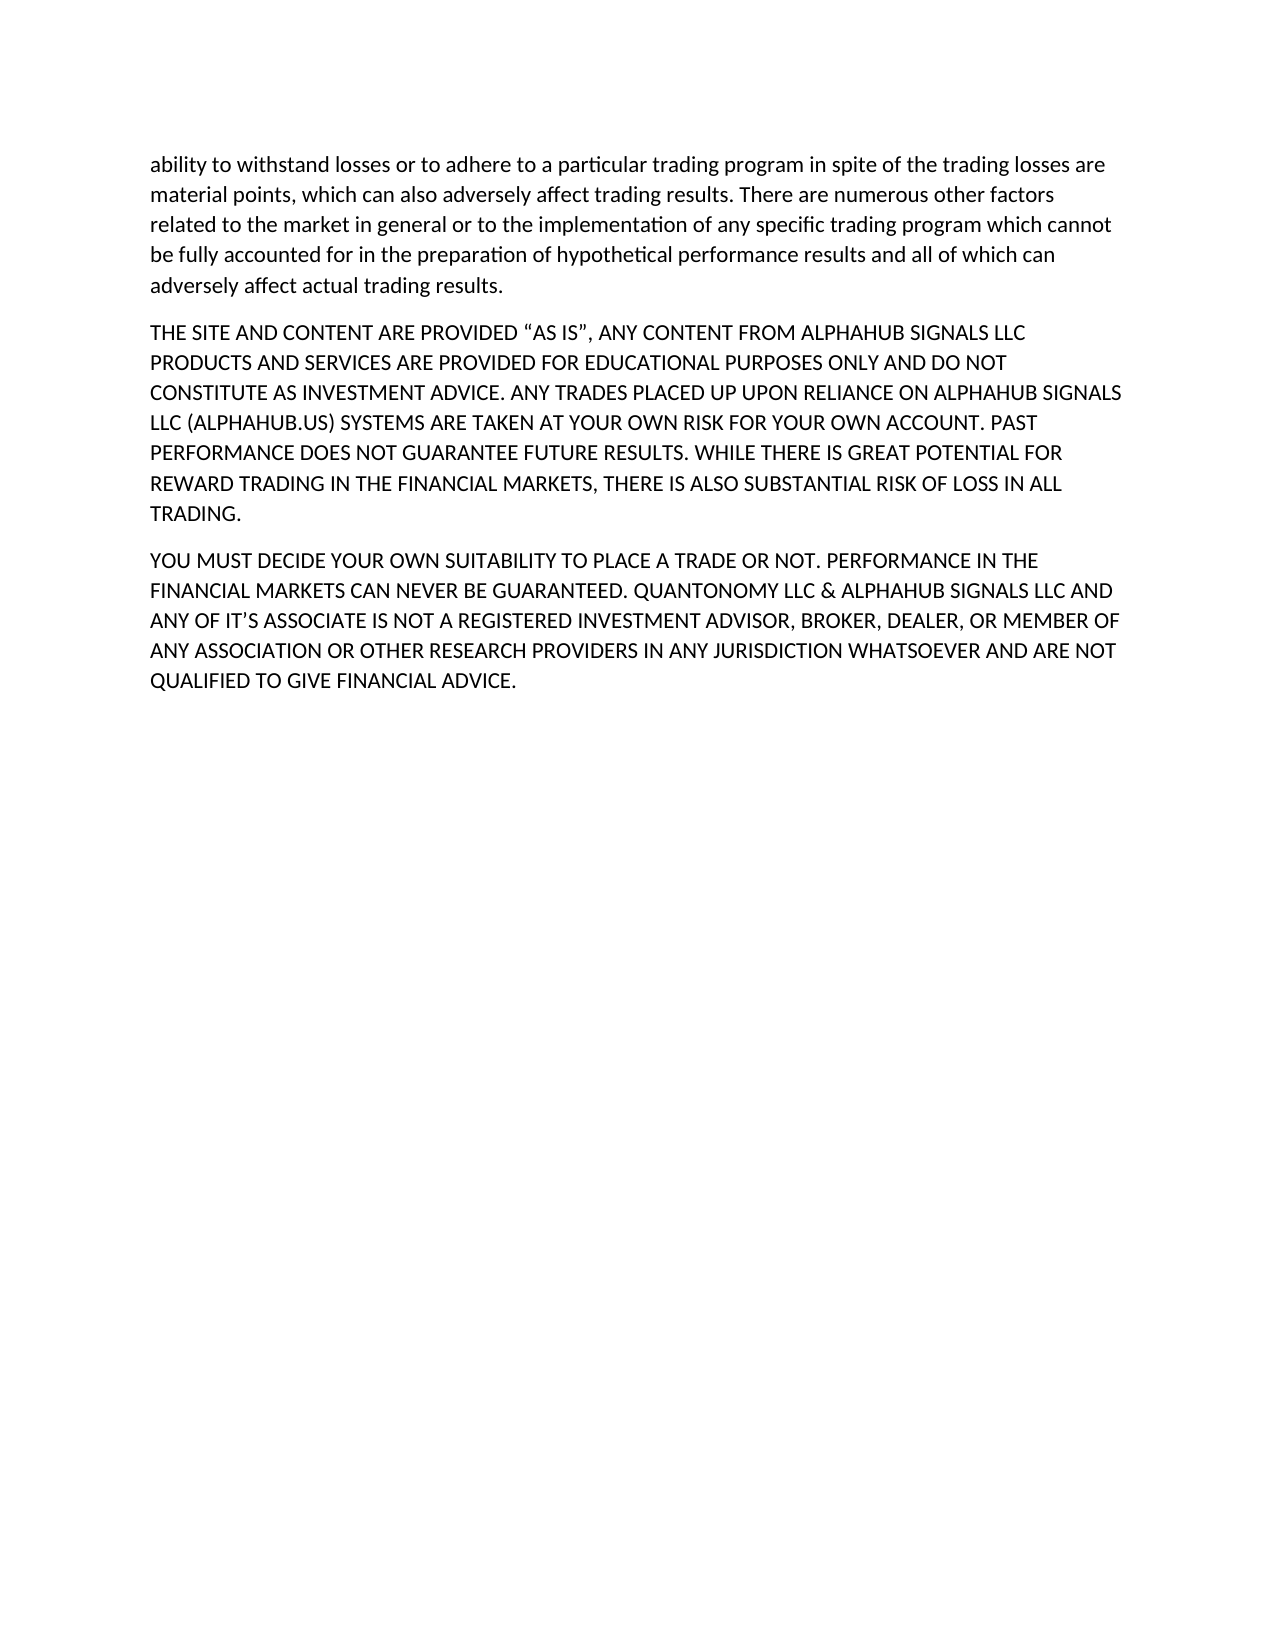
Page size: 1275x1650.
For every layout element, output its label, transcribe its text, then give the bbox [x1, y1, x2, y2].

text YOU MUST DECIDE YOUR OWN SUITABILITY TO PLACE A TRADE OR NOT. PERFORMANCE IN THE FINANCIAL MARKETS CAN NEVER BE GUARANTEED. QUANTONOMY LLC & ALPHAHUB SIGNALS LLC AND ANY OF IT’S ASSOCIATE IS NOT A REGISTERED INVESTMENT ADVISOR, BROKER, DEALER, OR MEMBER OF ANY ASSOCIATION OR OTHER RESEARCH PROVIDERS IN ANY JURISDICTION WHATSOEVER AND ARE NOT QUALIFIED TO GIVE FINANCIAL ADVICE. [150, 546, 1125, 695]
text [150, 150, 1125, 299]
text THE SITE AND CONTENT ARE PROVIDED “AS IS”, ANY CONTENT FROM ALPHAHUB SIGNALS LLC PRODUCTS AND SERVICES ARE PROVIDED FOR EDUCATIONAL PURPOSES ONLY AND DO NOT CONSTITUTE AS INVESTMENT ADVICE. ANY TRADES PLACED UP UPON RELIANCE ON ALPHAHUB SIGNALS LLC (ALPHAHUB.US) SYSTEMS ARE TAKEN AT YOUR OWN RISK FOR YOUR OWN ACCOUNT. PAST PERFORMANCE DOES NOT GUARANTEE FUTURE RESULTS. WHILE THERE IS GREAT POTENTIAL FOR REWARD TRADING IN THE FINANCIAL MARKETS, THERE IS ALSO SUBSTANTIAL RISK OF LOSS IN ALL TRADING. [150, 318, 1125, 527]
